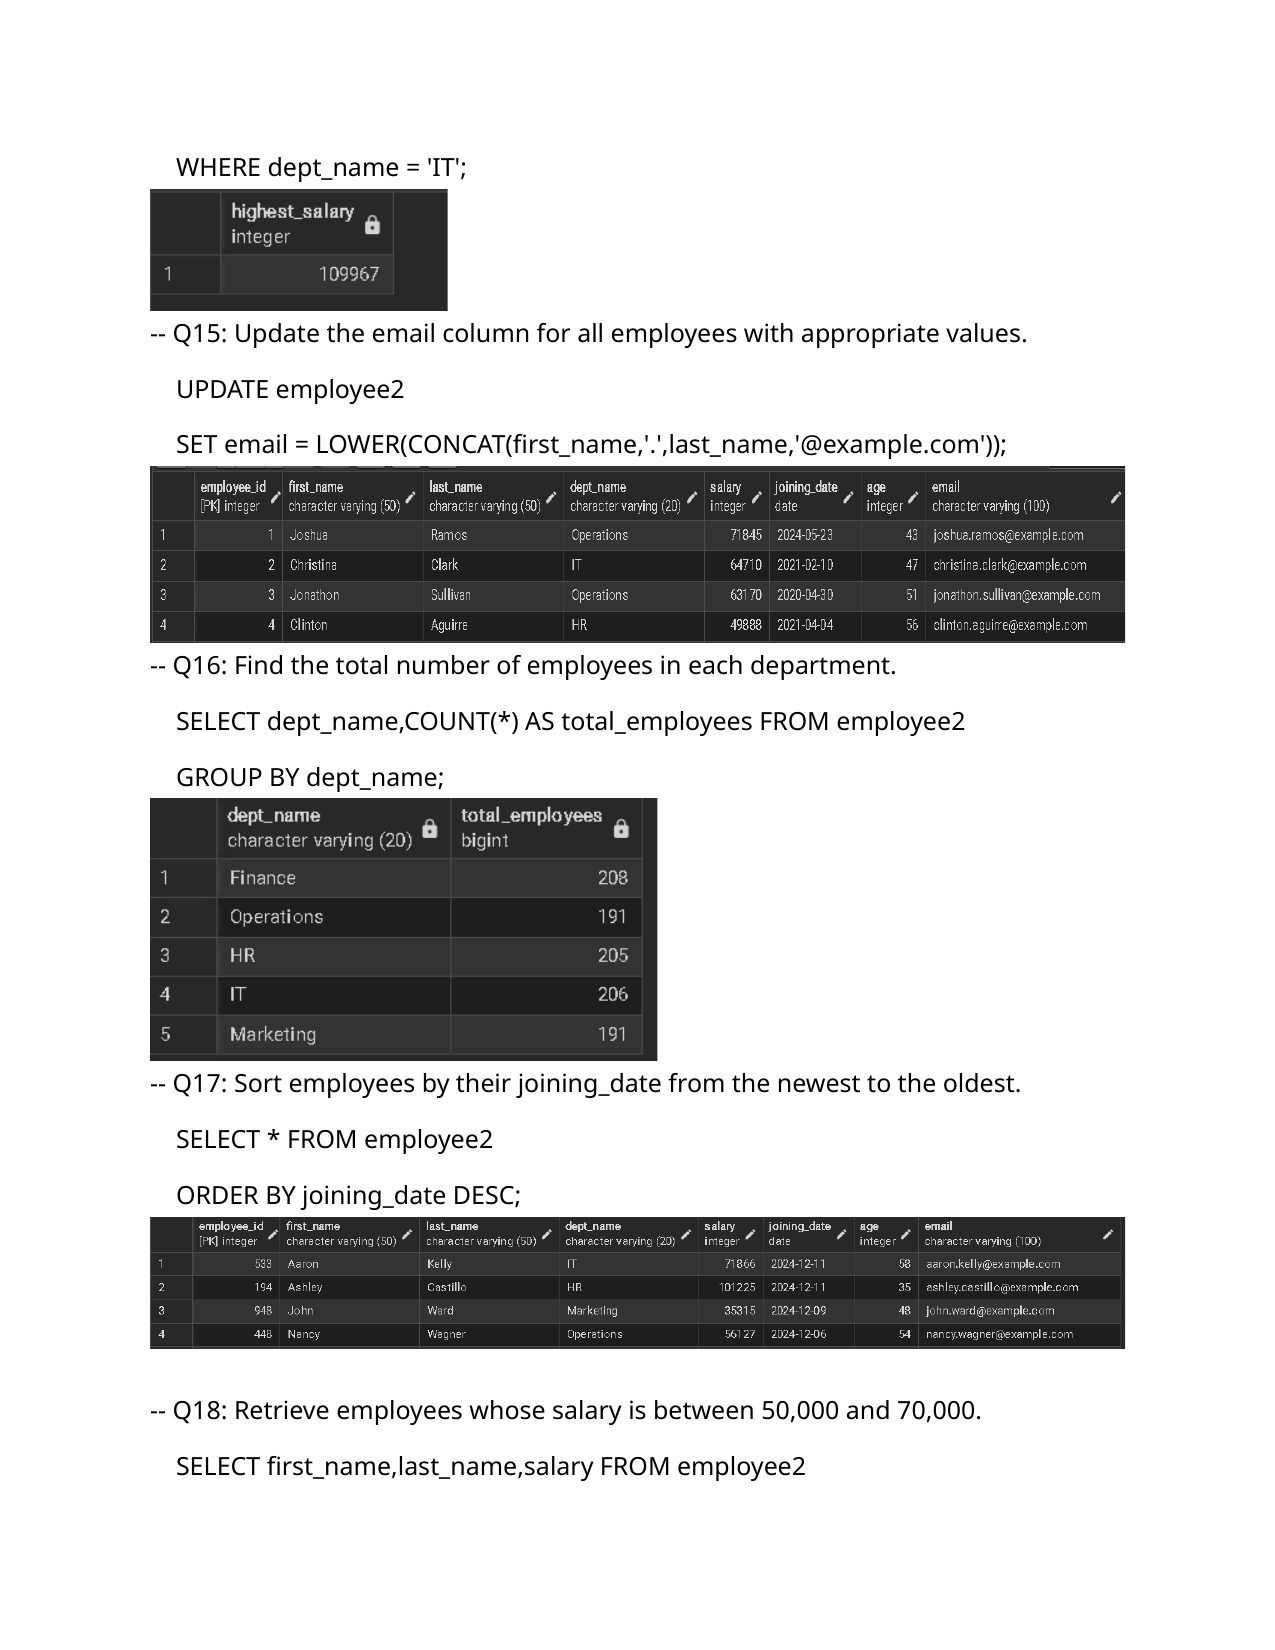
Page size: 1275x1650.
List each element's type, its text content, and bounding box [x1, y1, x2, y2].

text SET email = LOWER(CONCAT(first_name,'.',last_name,'@example.com')); -- Q16: Find the total number of employees in each department. [150, 643, 1125, 682]
picture [150, 1217, 1125, 1349]
picture [150, 189, 448, 311]
text ORDER BY joining_date DESC; -- Q18: Retrieve employees whose salary is between 50,000 and 70,000. [150, 1349, 1125, 1427]
picture [150, 466, 1125, 643]
text WHERE dept_name = 'IT'; -- Q15: Update the email column for all employees with appropriate values. [150, 150, 1125, 349]
text UPDATE employee2 [150, 371, 1125, 405]
text SELECT dept_name,COUNT(*) AS total_employees FROM employee2 [150, 703, 1125, 738]
text ORDER BY joining_date DESC; -- Q18: Retrieve employees whose salary is between 50,000 and 70,000. [150, 1178, 1125, 1217]
text SELECT * FROM employee2 [150, 1122, 1125, 1156]
text SET email = LOWER(CONCAT(first_name,'.',last_name,'@example.com')); -- Q16: Find the total number of employees in each department. [150, 427, 1125, 466]
picture [150, 798, 658, 1061]
text SELECT first_name,last_name,salary FROM employee2 [150, 1448, 1125, 1482]
